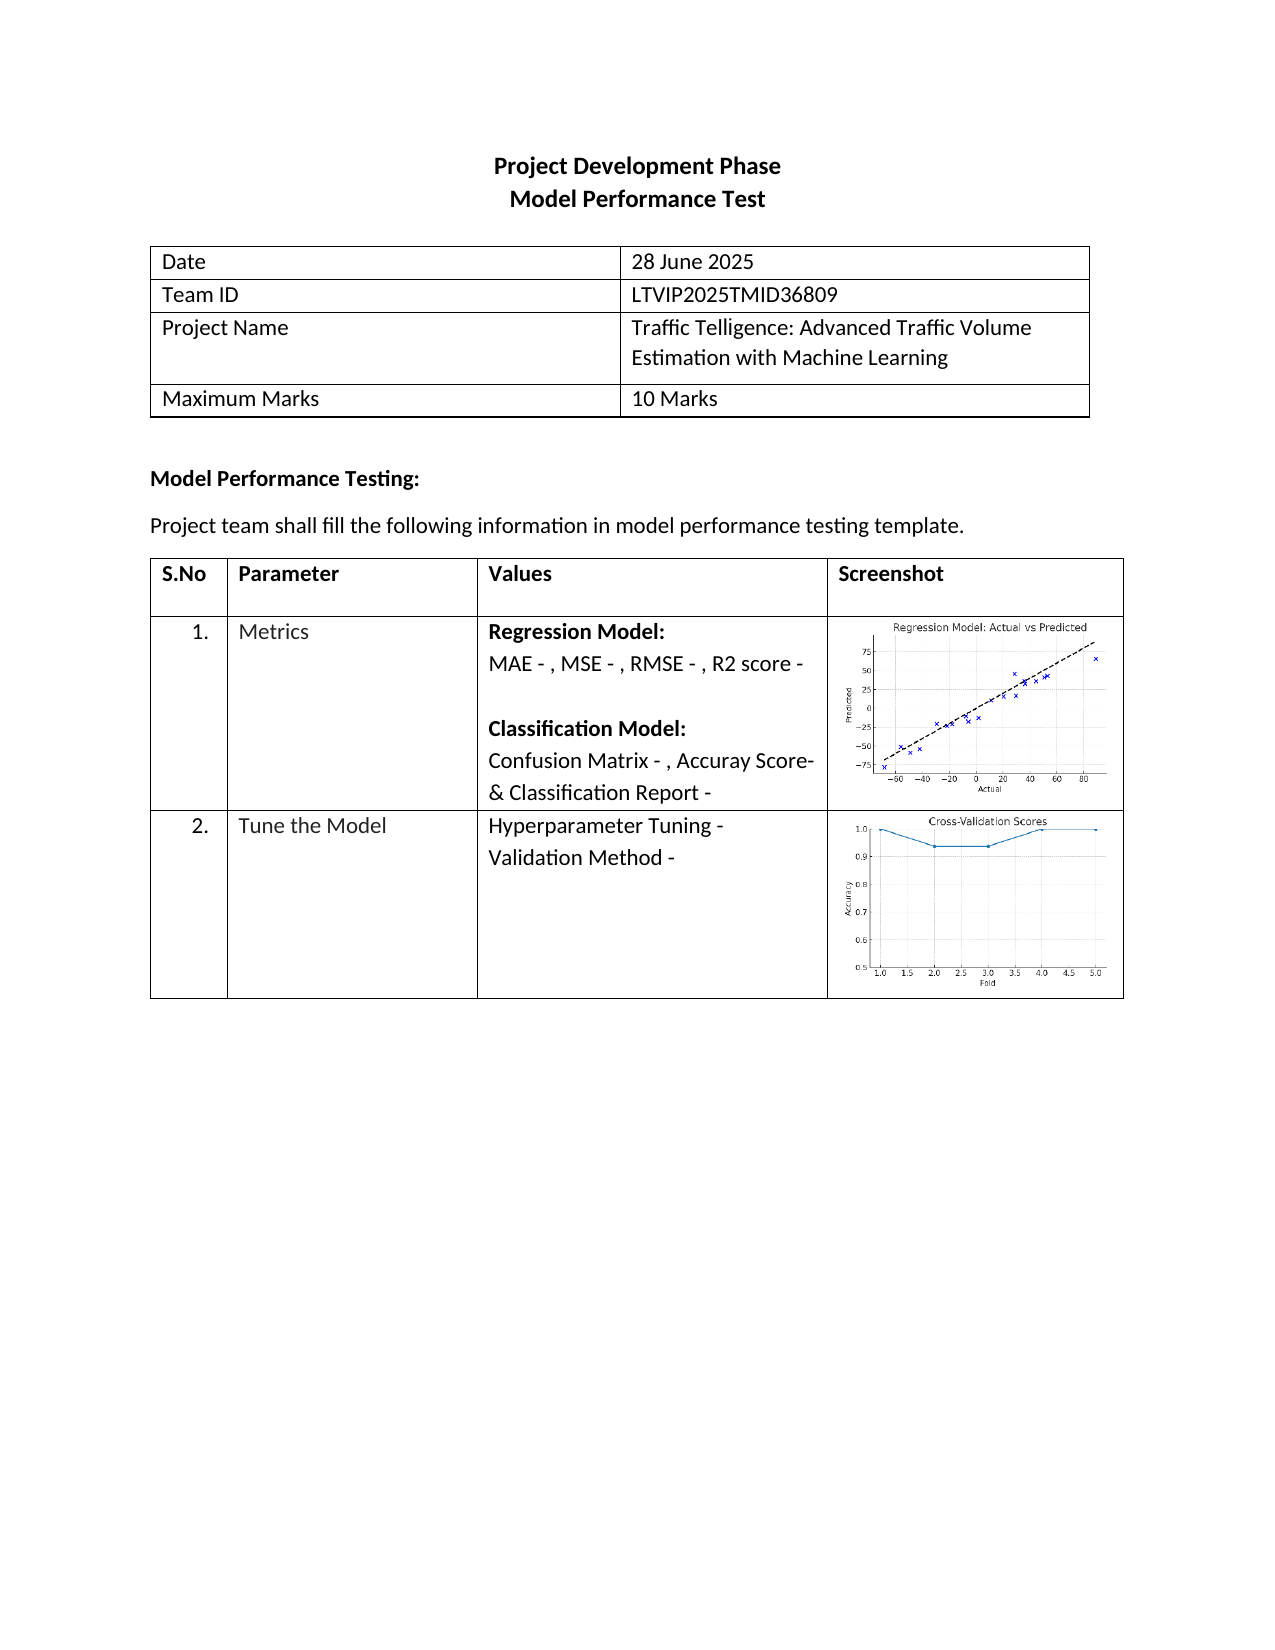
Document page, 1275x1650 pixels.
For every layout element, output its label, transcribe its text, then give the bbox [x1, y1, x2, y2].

picture [838, 617, 1113, 800]
text Project Development Phase [150, 150, 1125, 181]
text Project team shall fill the following information in model performance testing template. [150, 511, 1125, 539]
table_cell Hyperparameter Tuning - Validation Method - [478, 811, 827, 998]
table_cell [151, 811, 227, 998]
table_cell Tune the Model [228, 811, 477, 998]
table_cell Team ID [151, 280, 620, 312]
text Model Performance Testing: [150, 464, 1125, 492]
table_cell [151, 617, 227, 810]
table_cell Regression Model: MAE - , MSE - , RMSE - , R2 score - Classification Model: Confusion Matrix - , Accuray Score- & Classification Report - [478, 617, 827, 810]
text Model Performance Test [150, 183, 1125, 213]
table_cell Traffic Telligence: Advanced Traffic Volume Estimation with Machine Learning [621, 313, 1089, 383]
table_cell [828, 617, 1123, 810]
table_header S.No [151, 559, 227, 616]
table_header Screenshot [828, 559, 1123, 616]
table_header Date [151, 247, 620, 279]
table_header Parameter [228, 559, 477, 616]
table_cell Maximum Marks [151, 385, 620, 416]
table_header 28 June 2025 [621, 247, 1089, 279]
picture [838, 811, 1113, 994]
table_cell Project Name [151, 313, 620, 383]
table_cell LTVIP2025TMID36809 [621, 280, 1089, 312]
table_cell Metrics [228, 617, 477, 810]
table_cell [828, 811, 1123, 998]
table_cell 10 Marks [621, 385, 1089, 416]
table_header Values [478, 559, 827, 616]
